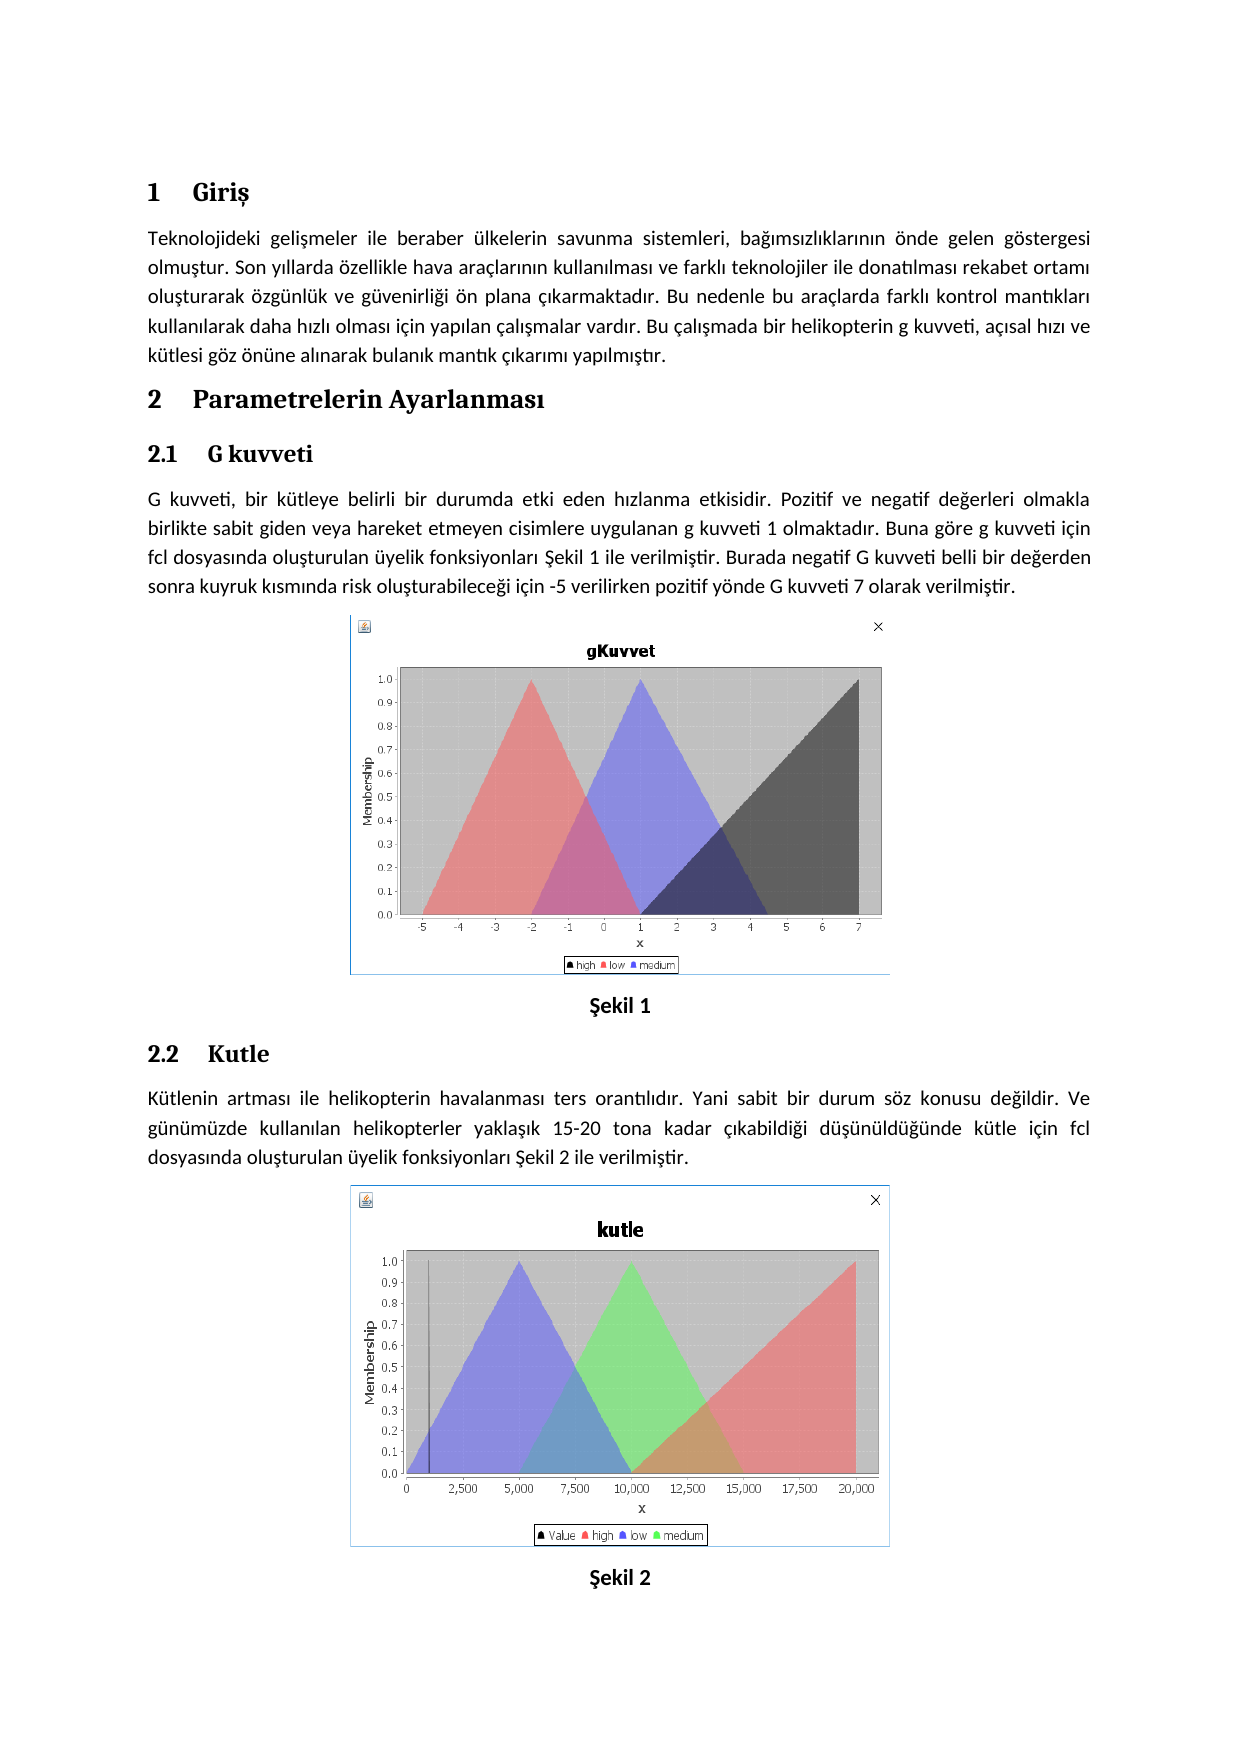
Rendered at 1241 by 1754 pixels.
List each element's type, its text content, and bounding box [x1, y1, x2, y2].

text Kütlenin artması ile helikopterin havalanması ters orantılıdır. Yani sabit bir durum söz konusu değildir. Ve günümüzde kullanılan helikopterler yaklaşık 15-20 tona kadar çıkabildiği düşünüldüğünde kütle için fcl dosyasında oluşturulan üyelik fonksiyonları Şekil 2 ile verilmiştir. [148, 1086, 1092, 1169]
picture [350, 1185, 890, 1547]
picture [350, 615, 890, 975]
text Şekil 2 [148, 1563, 1092, 1591]
subtitle Kutle [148, 1040, 1092, 1069]
text Şekil 1 [148, 991, 1092, 1019]
text G kuvveti, bir kütleye belirli bir durumda etki eden hızlanma etkisidir. Pozitif ve negatif değerleri olmakla birlikte sabit giden veya hareket etmeyen cisimlere uygulanan g kuvveti 1 olmaktadır. Buna göre g kuvveti için fcl dosyasında oluşturulan üyelik fonksiyonları Şekil 1 ile verilmiştir. Burada negatif G kuvveti belli bir değerden sonra kuyruk kısmında risk oluşturabileceği için -5 verilirken pozitif yönde G kuvveti 7 olarak verilmiştir. [148, 486, 1092, 599]
text Teknolojideki gelişmeler ile beraber ülkelerin savunma sistemleri, bağımsızlıklarının önde gelen göstergesi olmuştur. Son yıllarda özellikle hava araçlarının kullanılması ve farklı teknolojiler ile donatılması rekabet ortamı oluşturarak özgünlük ve güvenirliği ön plana çıkarmaktadır. Bu nedenle bu araçlarda farklı kontrol mantıkları kullanılarak daha hızlı olması için yapılan çalışmalar vardır. Bu çalışmada bir helikopterin g kuvveti, açısal hızı ve kütlesi göz önüne alınarak bulanık mantık çıkarımı yapılmıştır. [148, 225, 1092, 367]
subtitle Giriş [148, 177, 1092, 208]
subtitle G kuvveti [148, 440, 1092, 469]
subtitle Parametrelerin Ayarlanması [148, 384, 1092, 415]
